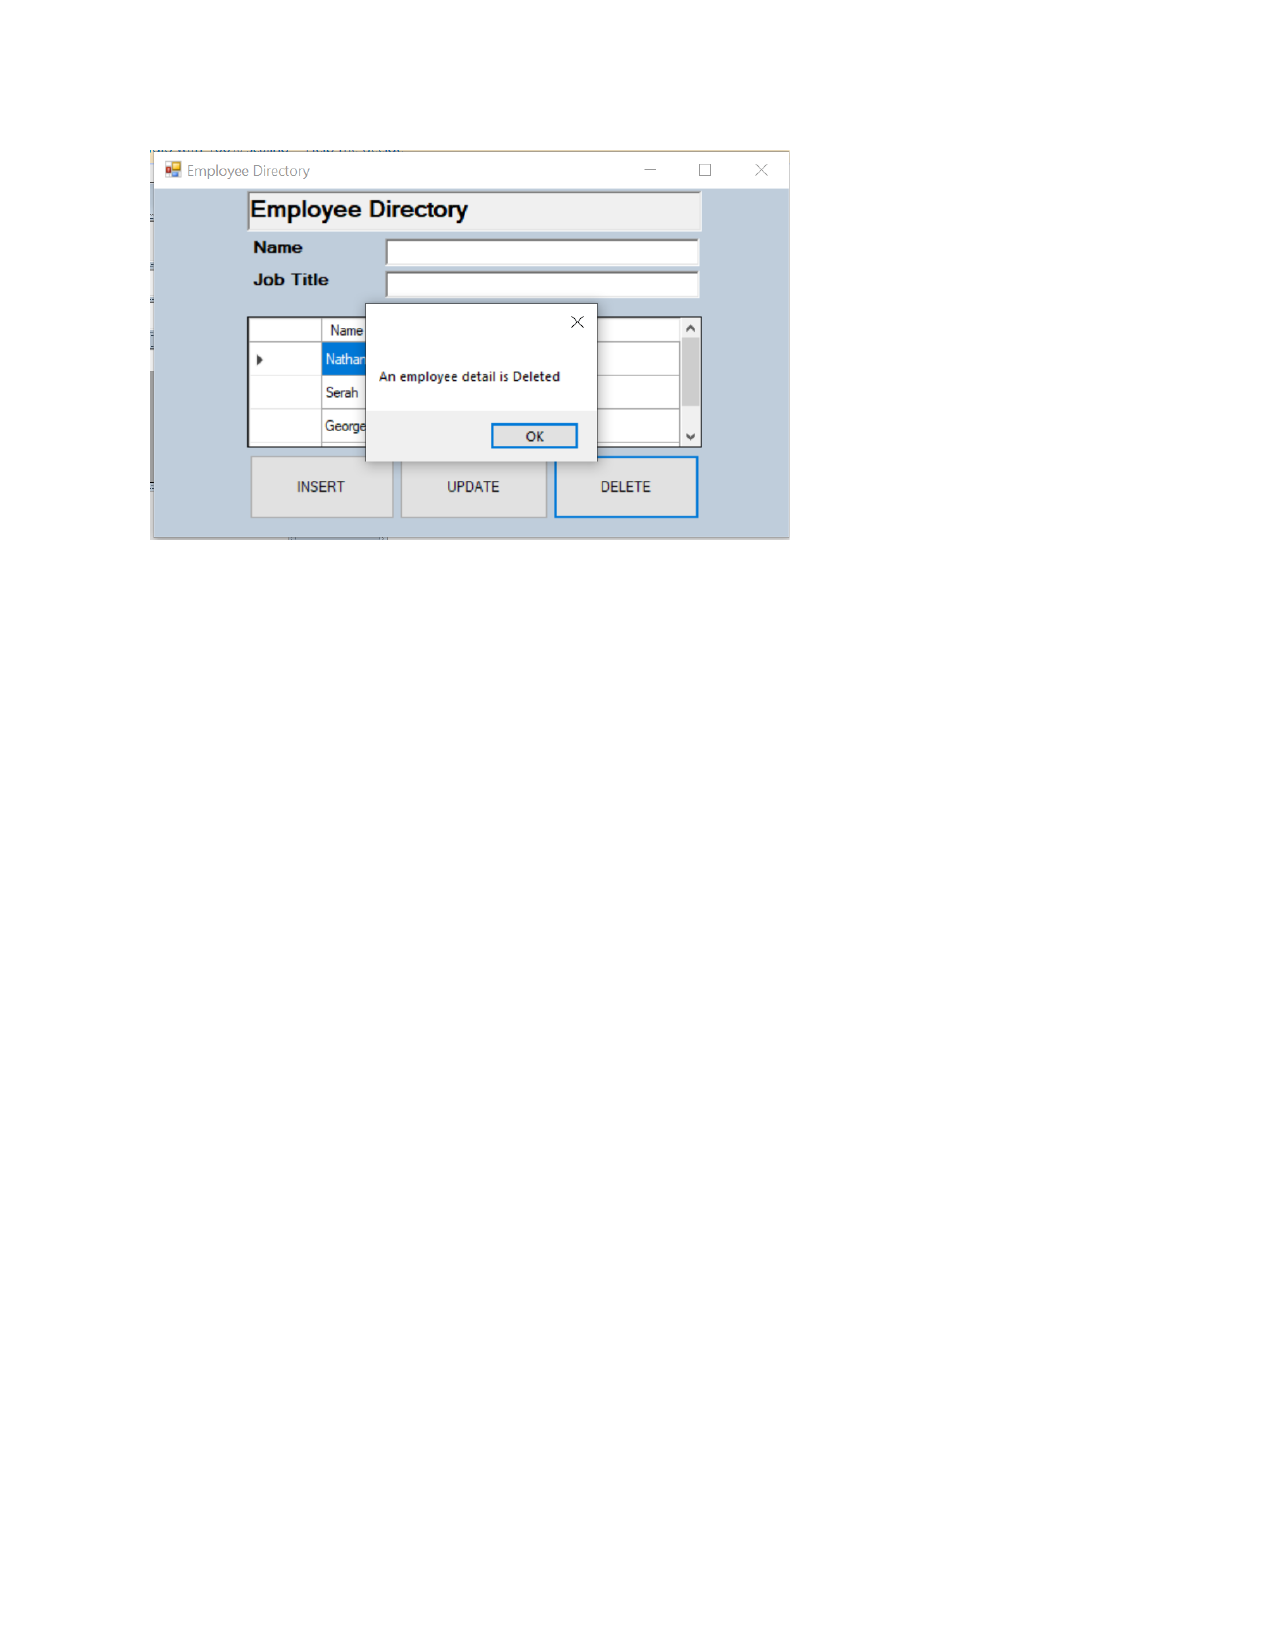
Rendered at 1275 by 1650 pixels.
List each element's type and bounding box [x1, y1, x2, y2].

picture [150, 150, 790, 540]
